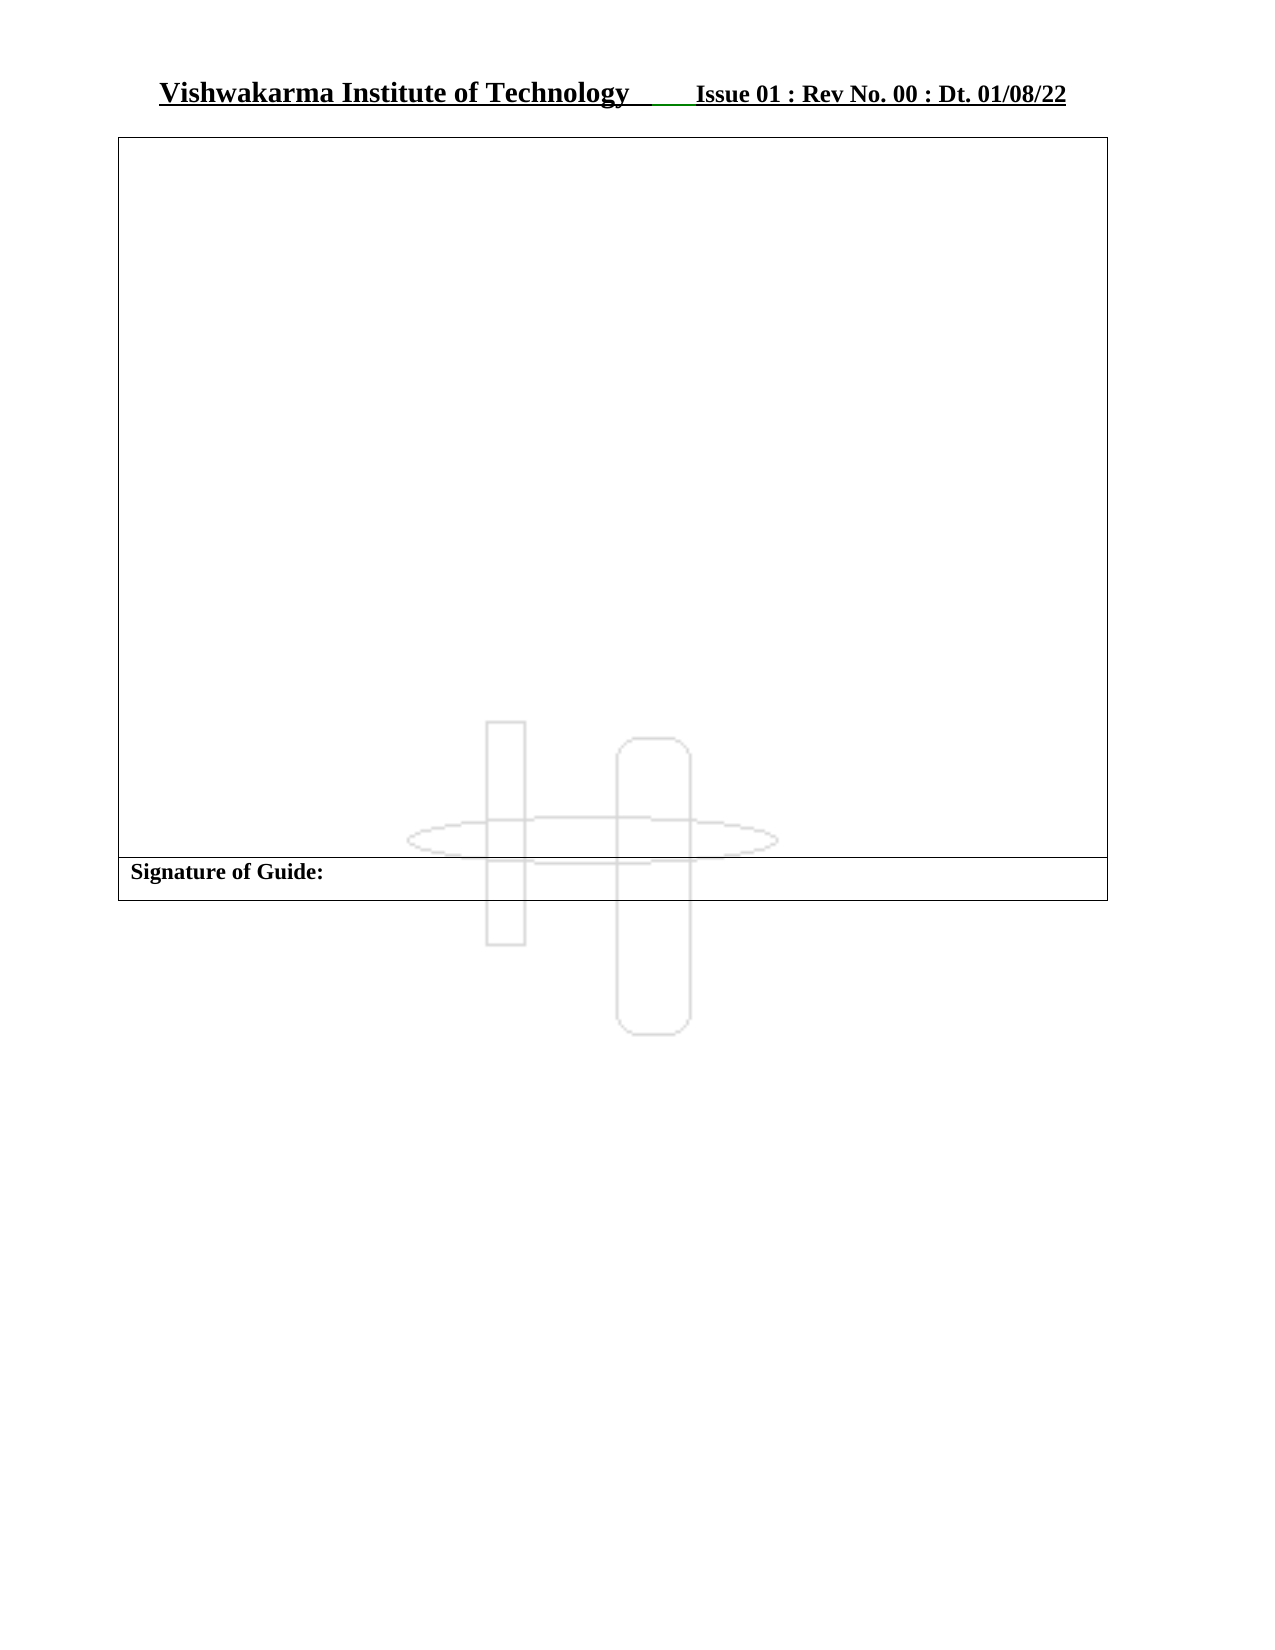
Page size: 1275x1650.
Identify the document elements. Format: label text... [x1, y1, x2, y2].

table_cell Signature of Guide: [119, 858, 1107, 900]
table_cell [119, 138, 1107, 857]
